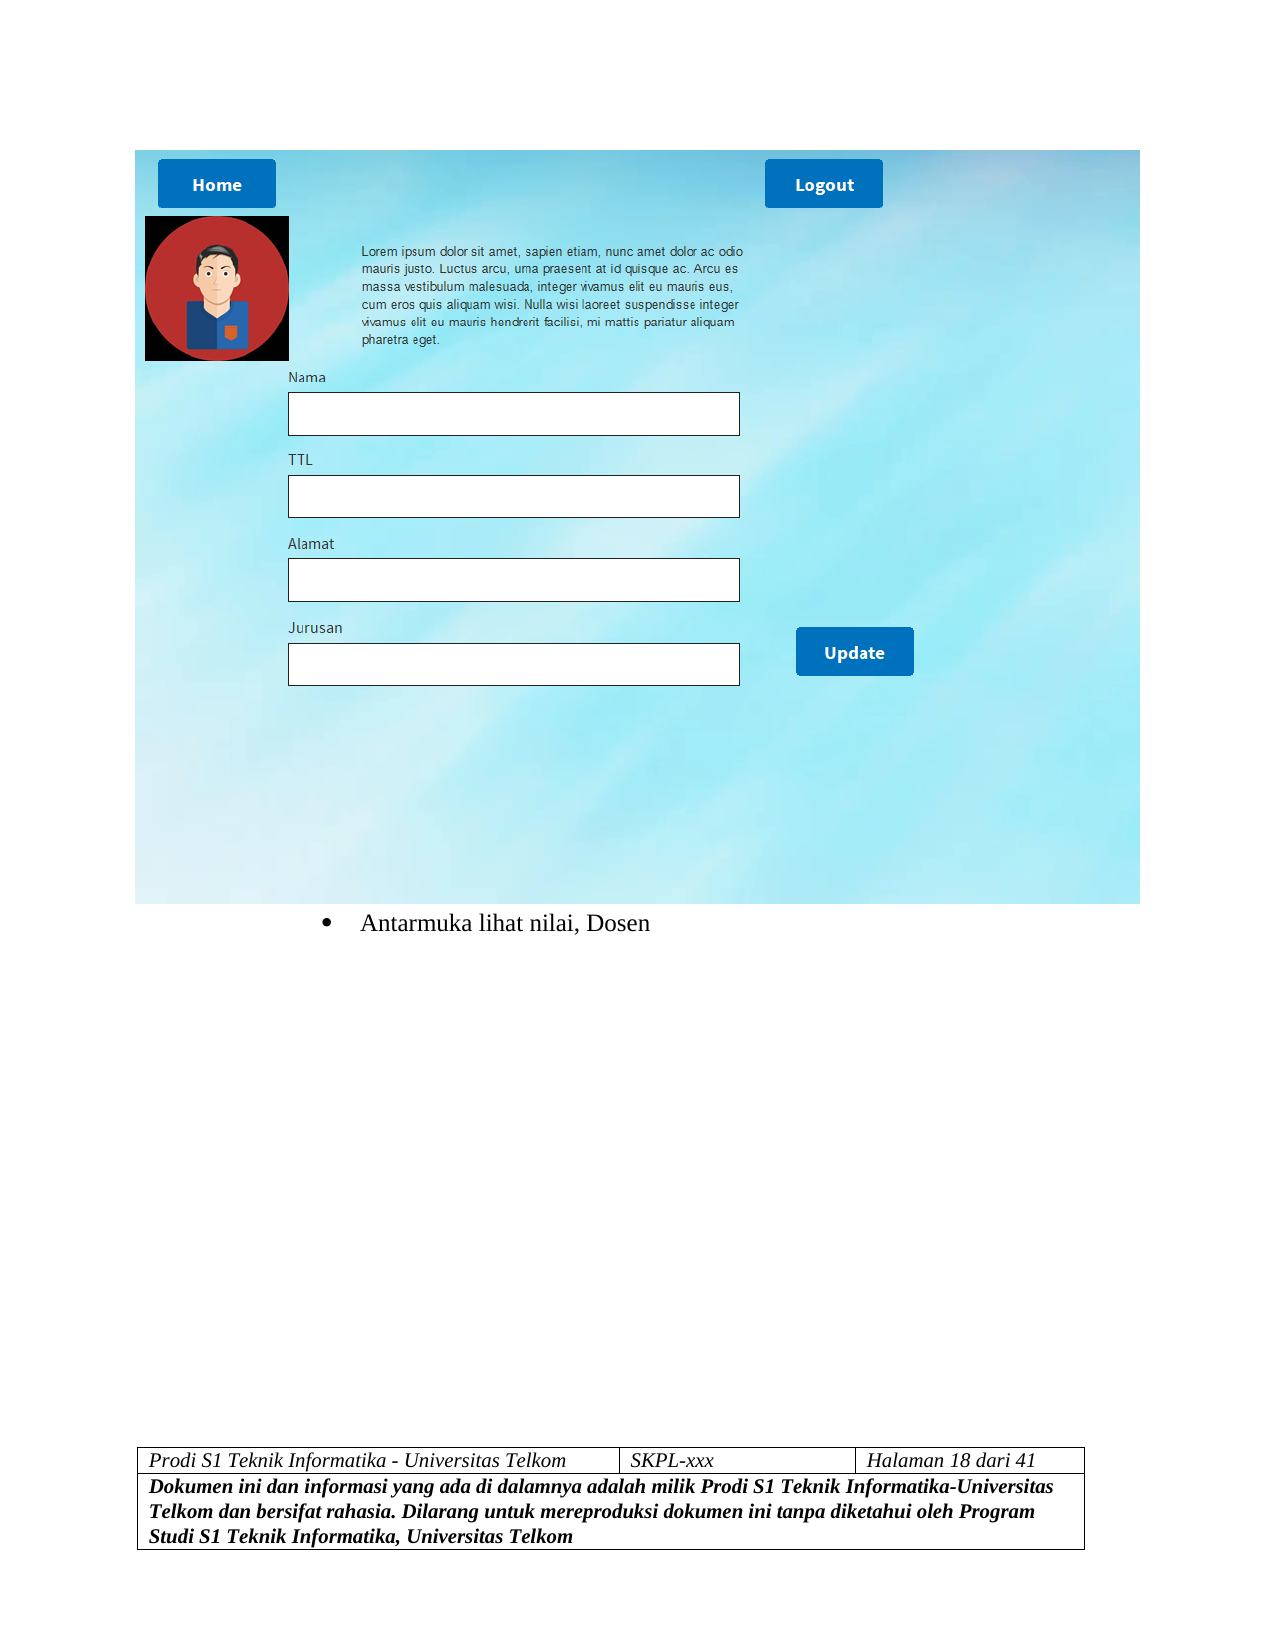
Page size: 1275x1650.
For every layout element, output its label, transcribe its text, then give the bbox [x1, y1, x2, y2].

list Antarmuka lihat nilai, Dosen [322, 908, 1140, 936]
picture [135, 150, 1140, 904]
